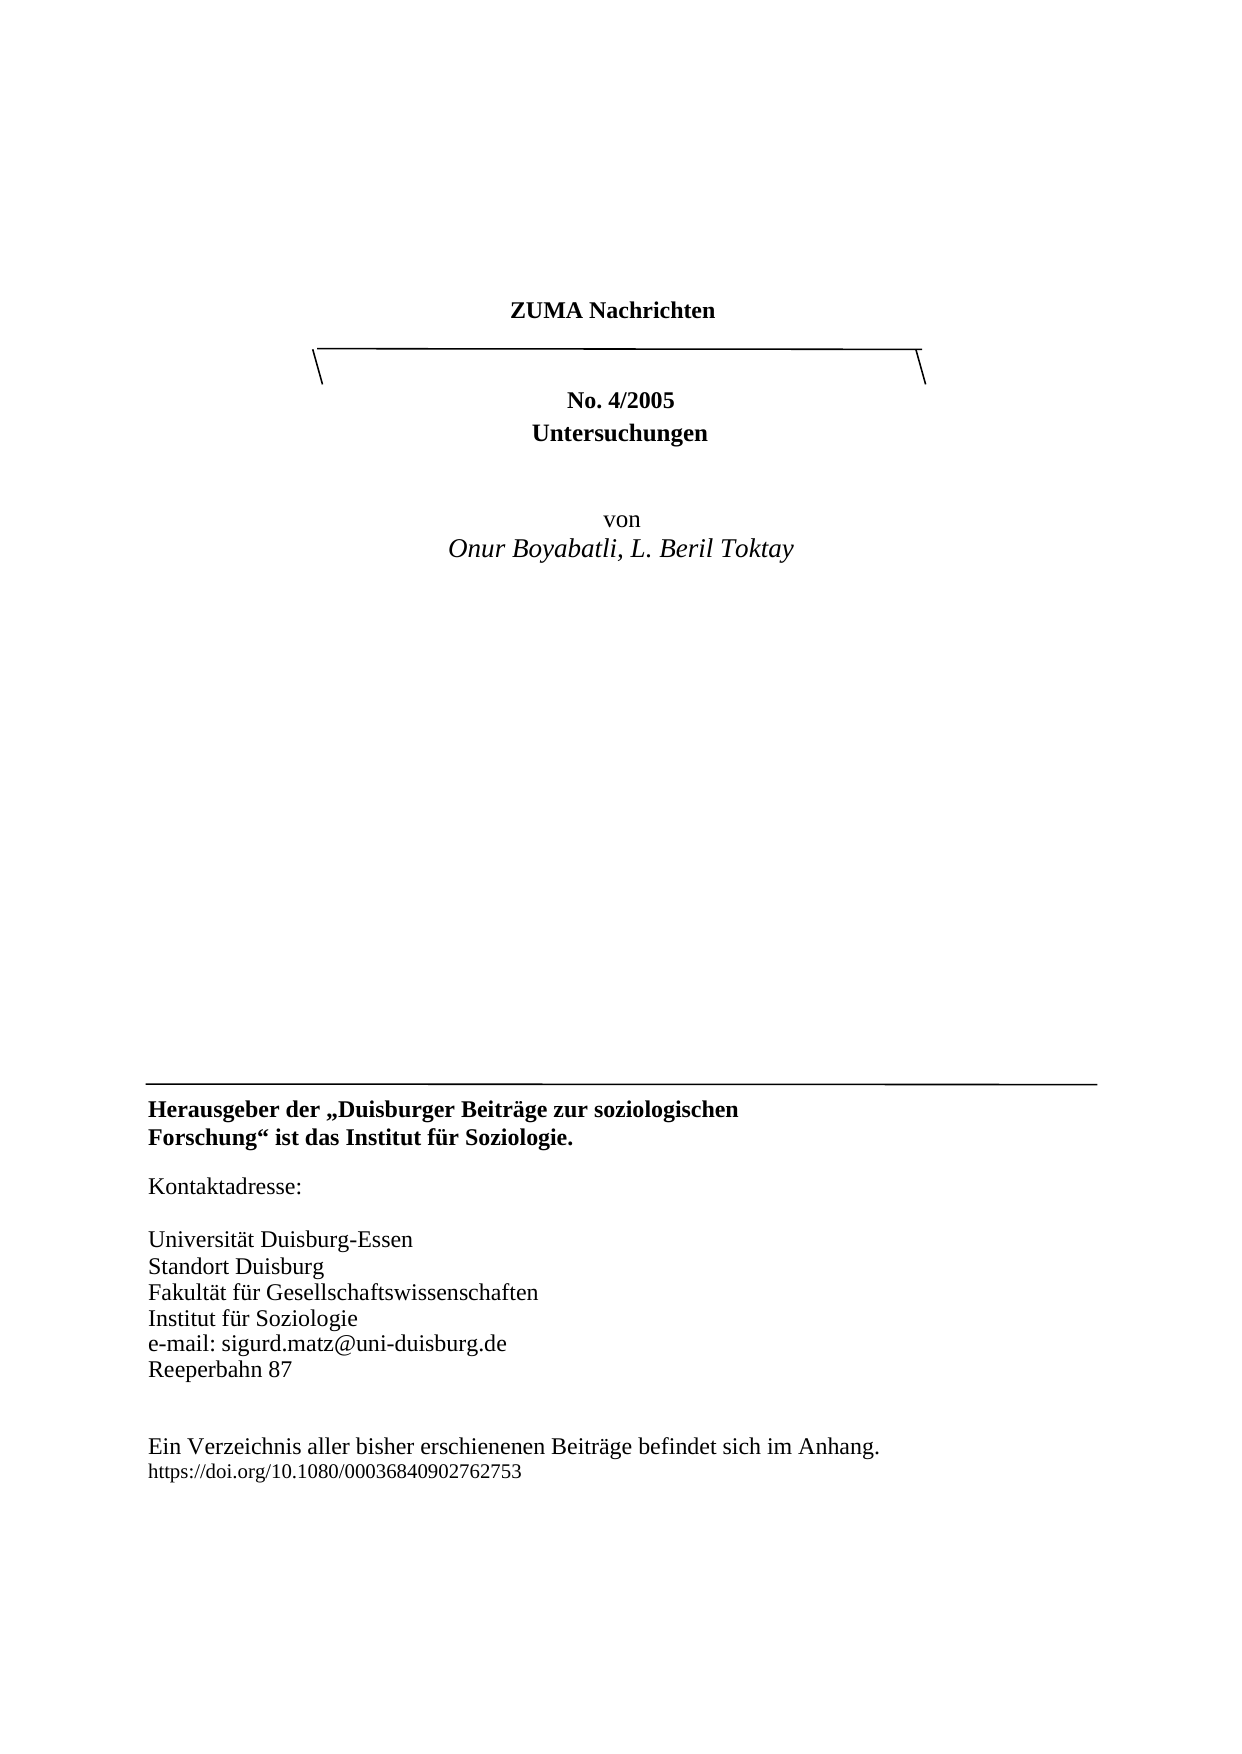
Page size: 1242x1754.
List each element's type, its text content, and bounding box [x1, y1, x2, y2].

text Kontaktadresse: [148, 1172, 1092, 1199]
text Universität Duisburg-Essen [148, 1225, 1092, 1253]
text Fakultät für Gesellschaftswissenschaften [148, 1280, 1092, 1306]
text von [148, 504, 1096, 533]
text Reeperbahn 87 [148, 1357, 443, 1383]
text Standort Duisburg [148, 1253, 1092, 1280]
text Untersuchungen [148, 418, 1092, 446]
text Ein Verzeichnis aller bisher erschienenen Beiträge befindet sich im Anhang. [148, 1432, 1092, 1459]
text Onur Boyabatli, L. Beril Toktay [148, 533, 1094, 564]
text Institut für Soziologie [148, 1306, 1092, 1332]
text No. 4/2005 [148, 386, 1094, 414]
text Herausgeber der „Duisburger Beiträge zur soziologischen Forschung“ ist das Institut für Soziologie. [148, 1096, 837, 1150]
text e-mail: sigurd.matz@uni-duisburg.de [148, 1332, 1092, 1357]
text https://doi.org/10.1080/00036840902762753 [148, 1459, 1092, 1483]
text ZUMA Nachrichten [148, 297, 1077, 324]
